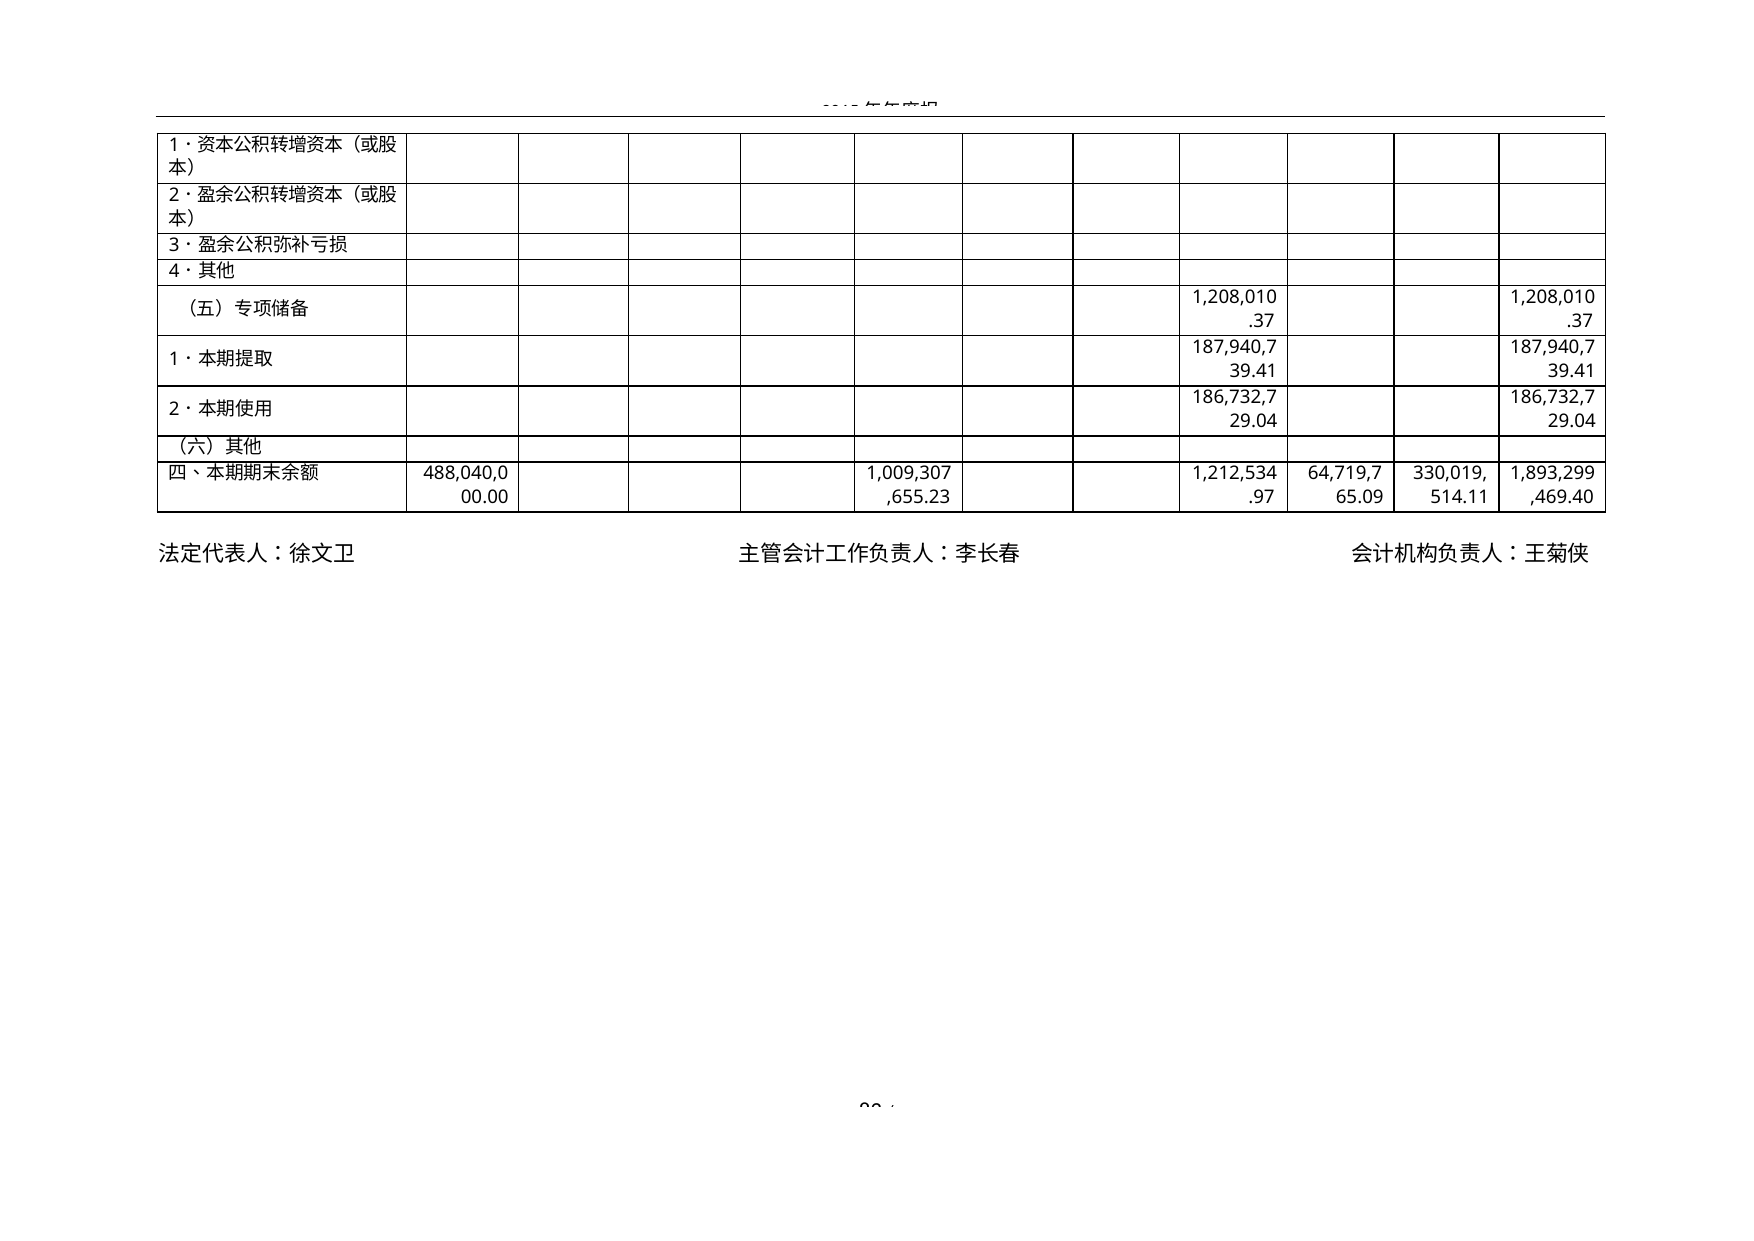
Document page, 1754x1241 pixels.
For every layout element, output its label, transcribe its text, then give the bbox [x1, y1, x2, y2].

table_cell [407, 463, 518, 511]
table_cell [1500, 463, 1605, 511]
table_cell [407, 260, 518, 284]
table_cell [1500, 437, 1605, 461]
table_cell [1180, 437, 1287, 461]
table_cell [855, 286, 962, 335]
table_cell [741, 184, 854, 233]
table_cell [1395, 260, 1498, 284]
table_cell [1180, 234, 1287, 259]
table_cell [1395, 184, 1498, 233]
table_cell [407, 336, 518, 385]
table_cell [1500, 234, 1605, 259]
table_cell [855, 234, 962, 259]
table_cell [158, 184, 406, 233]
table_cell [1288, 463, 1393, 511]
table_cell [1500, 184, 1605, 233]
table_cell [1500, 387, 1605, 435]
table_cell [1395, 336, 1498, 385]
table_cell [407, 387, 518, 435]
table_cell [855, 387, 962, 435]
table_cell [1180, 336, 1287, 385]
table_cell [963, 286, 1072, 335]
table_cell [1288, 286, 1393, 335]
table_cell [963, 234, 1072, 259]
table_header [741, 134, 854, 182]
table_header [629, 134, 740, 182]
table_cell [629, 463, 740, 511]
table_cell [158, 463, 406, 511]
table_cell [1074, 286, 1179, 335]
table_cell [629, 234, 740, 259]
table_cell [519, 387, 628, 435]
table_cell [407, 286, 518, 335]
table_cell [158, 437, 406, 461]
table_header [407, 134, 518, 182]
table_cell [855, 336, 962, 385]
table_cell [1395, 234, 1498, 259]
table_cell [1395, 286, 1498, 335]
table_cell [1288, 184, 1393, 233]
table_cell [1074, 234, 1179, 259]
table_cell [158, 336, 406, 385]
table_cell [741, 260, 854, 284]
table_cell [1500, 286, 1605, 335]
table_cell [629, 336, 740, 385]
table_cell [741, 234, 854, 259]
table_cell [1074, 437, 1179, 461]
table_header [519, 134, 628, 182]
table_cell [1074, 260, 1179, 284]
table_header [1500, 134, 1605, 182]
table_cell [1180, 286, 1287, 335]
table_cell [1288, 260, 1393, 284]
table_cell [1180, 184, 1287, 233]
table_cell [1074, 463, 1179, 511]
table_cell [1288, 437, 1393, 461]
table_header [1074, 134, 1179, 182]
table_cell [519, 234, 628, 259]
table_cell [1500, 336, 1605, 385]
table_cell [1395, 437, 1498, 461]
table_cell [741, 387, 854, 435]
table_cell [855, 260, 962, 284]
text 法定代表人：徐文卫 主管会计工作负责人：李长春 会计机构负责人：王菊侠 [159, 538, 1621, 567]
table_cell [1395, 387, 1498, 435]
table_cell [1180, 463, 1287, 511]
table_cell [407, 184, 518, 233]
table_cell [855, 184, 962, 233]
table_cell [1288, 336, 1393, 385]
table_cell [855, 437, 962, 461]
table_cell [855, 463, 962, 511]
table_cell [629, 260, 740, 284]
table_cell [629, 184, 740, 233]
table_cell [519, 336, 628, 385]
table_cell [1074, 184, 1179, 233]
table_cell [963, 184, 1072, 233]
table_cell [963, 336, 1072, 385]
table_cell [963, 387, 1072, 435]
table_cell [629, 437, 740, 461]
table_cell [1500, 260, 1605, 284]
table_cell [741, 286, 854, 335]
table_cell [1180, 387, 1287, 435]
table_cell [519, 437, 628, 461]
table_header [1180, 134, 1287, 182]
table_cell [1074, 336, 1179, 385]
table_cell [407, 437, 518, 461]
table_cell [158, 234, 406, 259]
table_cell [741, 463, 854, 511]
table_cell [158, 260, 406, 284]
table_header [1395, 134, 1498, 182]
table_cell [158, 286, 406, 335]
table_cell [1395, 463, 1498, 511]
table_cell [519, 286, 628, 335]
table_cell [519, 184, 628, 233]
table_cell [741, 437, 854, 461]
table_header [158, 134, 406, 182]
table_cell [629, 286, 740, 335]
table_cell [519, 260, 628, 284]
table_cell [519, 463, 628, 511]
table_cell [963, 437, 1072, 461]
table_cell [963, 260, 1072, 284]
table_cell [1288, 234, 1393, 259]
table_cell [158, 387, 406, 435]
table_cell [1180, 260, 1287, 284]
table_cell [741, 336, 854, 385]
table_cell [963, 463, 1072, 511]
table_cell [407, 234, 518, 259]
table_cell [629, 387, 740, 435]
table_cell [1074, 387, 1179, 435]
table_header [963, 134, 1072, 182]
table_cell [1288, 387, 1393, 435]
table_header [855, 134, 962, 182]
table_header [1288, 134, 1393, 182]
